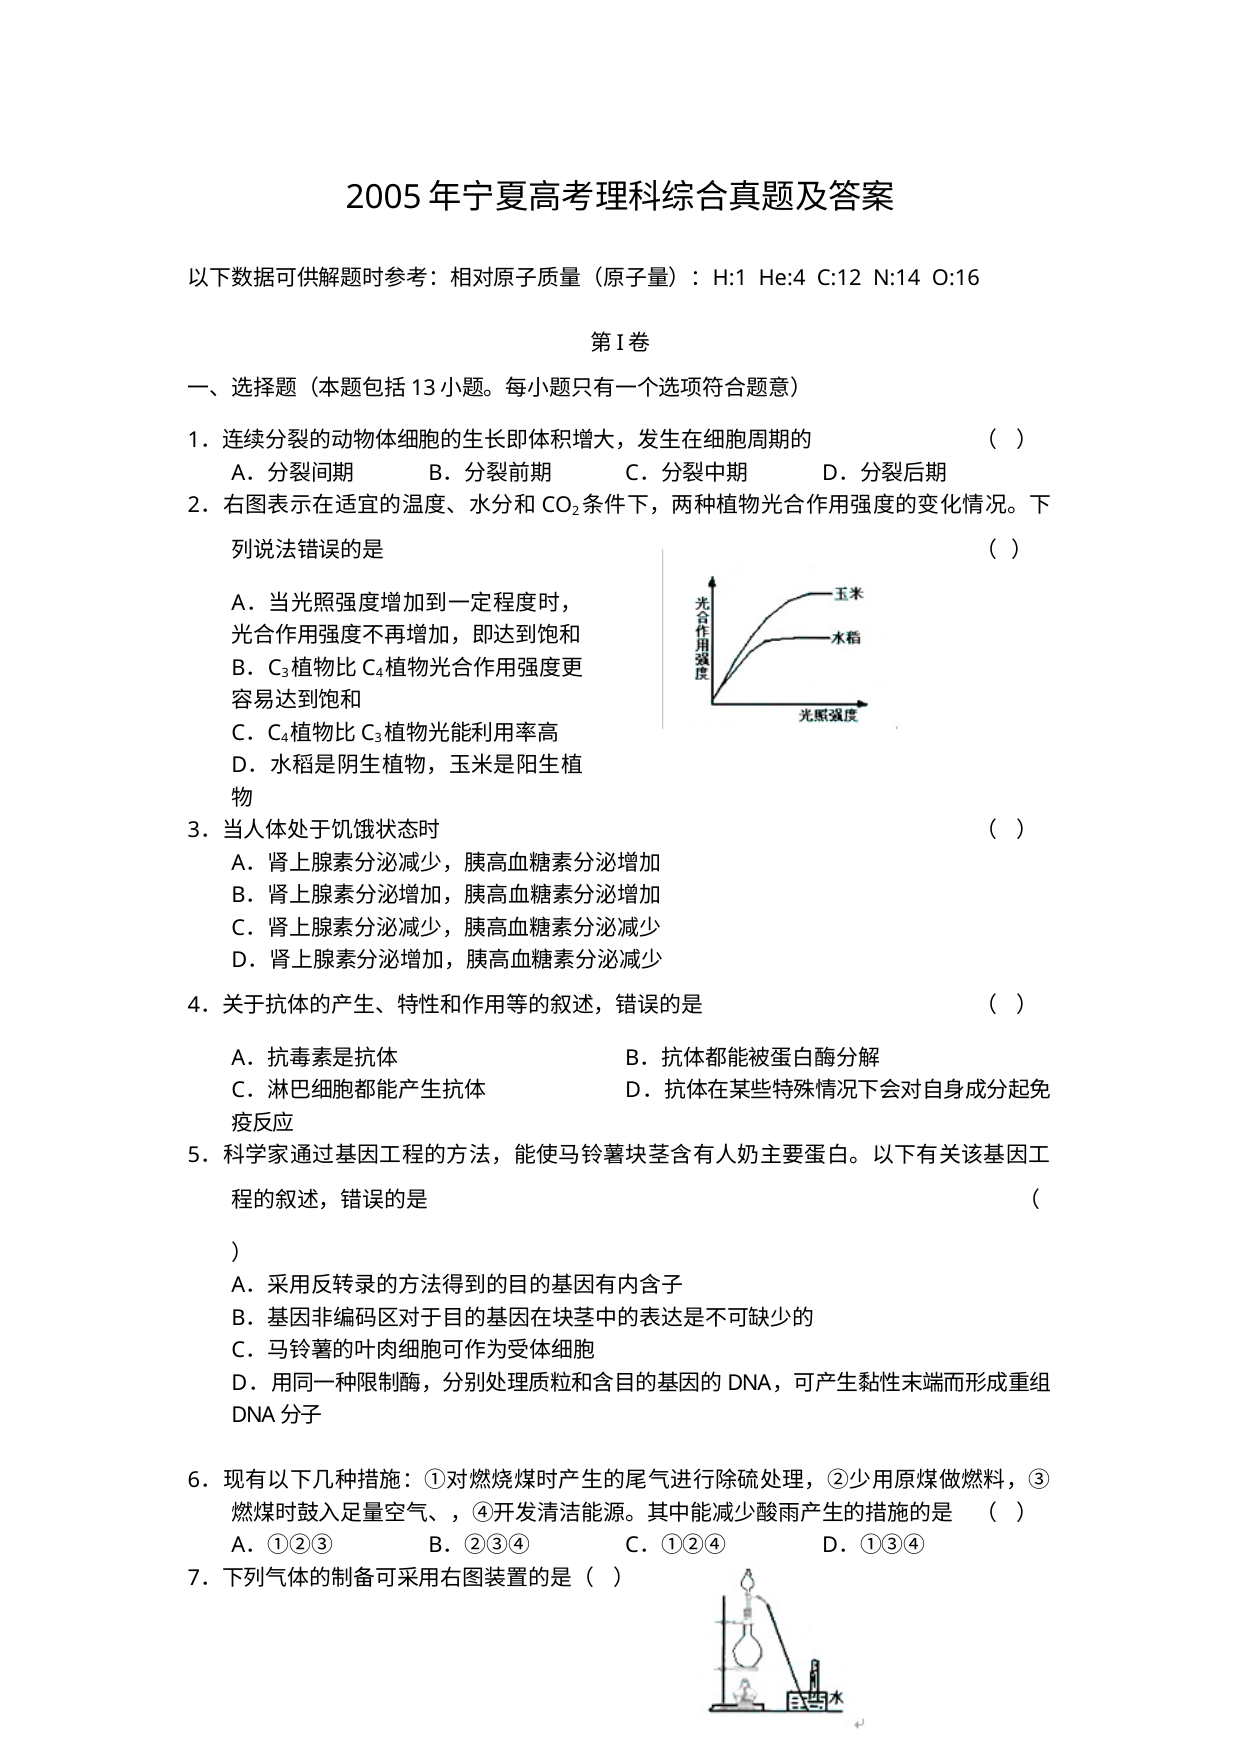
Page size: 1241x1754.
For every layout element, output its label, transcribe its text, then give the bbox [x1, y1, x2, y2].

text A．当光照强度增加到一定程度时，光合作用强度不再增加，即达到饱和 [187, 584, 583, 649]
text C．马铃薯的叶肉细胞可作为受体细胞 [187, 1332, 1053, 1364]
picture [662, 549, 904, 729]
text 4．关于抗体的产生、特性和作用等的叙述，错误的是 （ ） [187, 974, 1053, 1039]
text A．①②③ B．②③④ C．①②④ D．①③④ [187, 1527, 1053, 1559]
text 1．连续分裂的动物体细胞的生长即体积增大，发生在细胞周期的 （ ） [187, 422, 1053, 454]
text 2005年宁夏高考理科综合真题及答案 [187, 162, 1053, 227]
text B．肾上腺素分泌增加，胰高血糖素分泌增加 [187, 877, 1053, 909]
text B．基因非编码区对于目的基因在块茎中的表达是不可缺少的 [187, 1299, 1053, 1332]
text C．淋巴细胞都能产生抗体 D．抗体在某些特殊情况下会对自身成分起免疫反应 [187, 1072, 1053, 1137]
text D．水稻是阴生植物，玉米是阳生植物 [187, 747, 583, 812]
text A．分裂间期 B．分裂前期 C．分裂中期 D．分裂后期 [187, 454, 1053, 487]
text D．用同一种限制酶，分别处理质粒和含目的基因的DNA，可产生黏性末端而形成重组DNA分子 [187, 1364, 1053, 1429]
text 5．科学家通过基因工程的方法，能使马铃薯块茎含有人奶主要蛋白。以下有关该基因工程的叙述，错误的是 （ ） [187, 1137, 1053, 1267]
text 以下数据可供解题时参考：相对原子质量（原子量）：H:1 He:4 C:12 N:14 O:16 [187, 259, 1053, 292]
text 7．下列气体的制备可采用右图装置的是（ ） [187, 1559, 1053, 1592]
text A．采用反转录的方法得到的目的基因有内含子 [187, 1267, 1053, 1299]
text D．肾上腺素分泌增加，胰高血糖素分泌减少 [187, 942, 1053, 974]
text C．肾上腺素分泌减少，胰高血糖素分泌减少 [187, 909, 1053, 942]
text 2．右图表示在适宜的温度、水分和CO2条件下，两种植物光合作用强度的变化情况。下列说法错误的是 （ ） [187, 487, 1053, 584]
text C．C4植物比C3植物光能利用率高 [187, 714, 583, 747]
text 3．当人体处于饥饿状态时 （ ） [187, 812, 1053, 844]
text 6．现有以下几种措施：①对燃烧煤时产生的尾气进行除硫处理，②少用原煤做燃料，③燃煤时鼓入足量空气、，④开发清洁能源。其中能减少酸雨产生的措施的是 （ ） [187, 1462, 1053, 1527]
text 第I卷 [187, 324, 1053, 357]
text A．肾上腺素分泌减少，胰高血糖素分泌增加 [187, 844, 1053, 877]
text 一、选择题（本题包括13小题。每小题只有一个选项符合题意） [187, 357, 1053, 422]
text B．C3植物比C4植物光合作用强度更容易达到饱和 [187, 649, 583, 714]
picture [694, 1562, 871, 1730]
text A．抗毒素是抗体 B．抗体都能被蛋白酶分解 [187, 1039, 1053, 1072]
